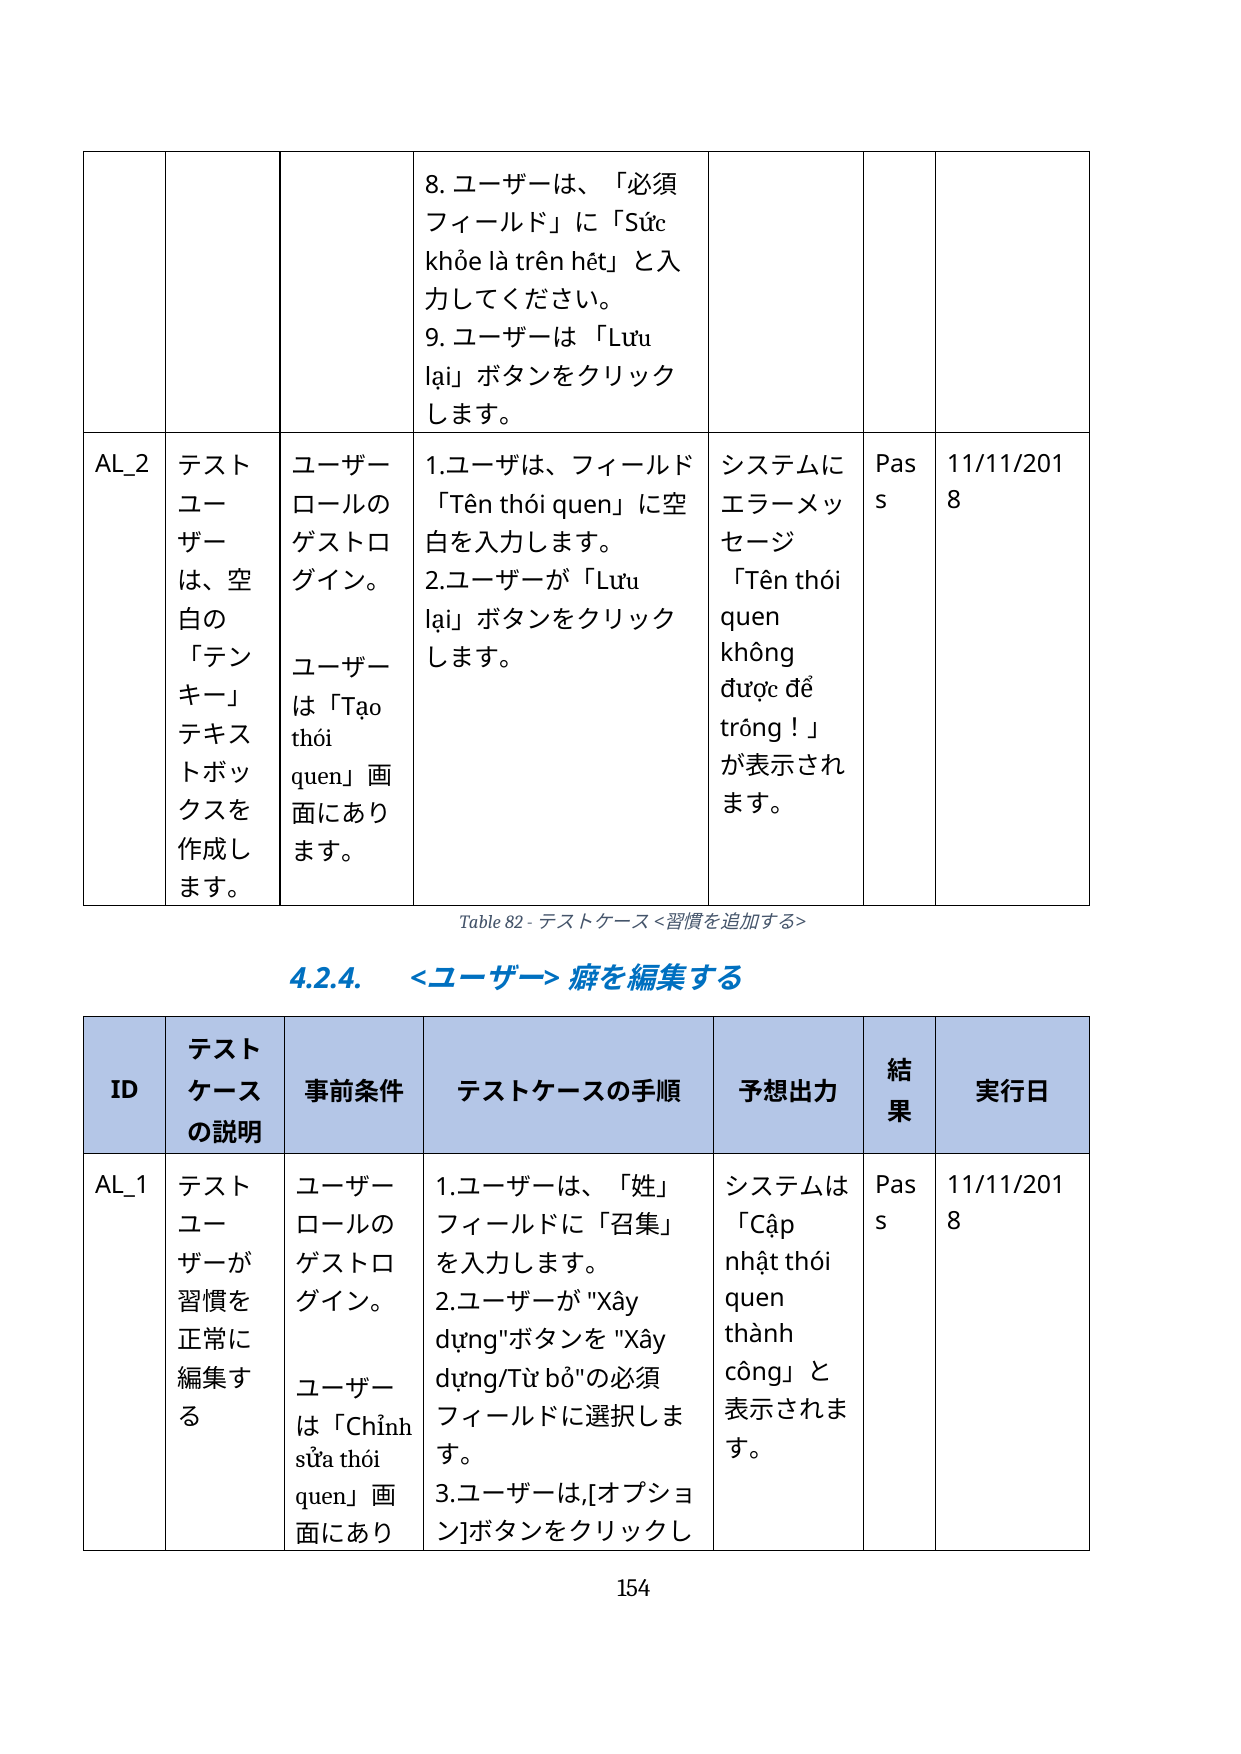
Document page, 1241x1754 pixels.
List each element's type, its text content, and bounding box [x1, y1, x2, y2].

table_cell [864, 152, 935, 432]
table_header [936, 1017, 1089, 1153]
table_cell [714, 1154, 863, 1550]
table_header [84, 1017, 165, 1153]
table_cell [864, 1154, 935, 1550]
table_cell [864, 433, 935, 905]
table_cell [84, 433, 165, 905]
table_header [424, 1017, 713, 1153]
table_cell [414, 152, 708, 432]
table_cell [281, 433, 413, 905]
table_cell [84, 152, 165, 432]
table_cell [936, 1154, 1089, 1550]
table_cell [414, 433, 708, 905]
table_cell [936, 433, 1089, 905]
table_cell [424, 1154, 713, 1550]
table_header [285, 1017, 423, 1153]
text Table 82 - テストケース <習慣を追加する> [177, 906, 1090, 934]
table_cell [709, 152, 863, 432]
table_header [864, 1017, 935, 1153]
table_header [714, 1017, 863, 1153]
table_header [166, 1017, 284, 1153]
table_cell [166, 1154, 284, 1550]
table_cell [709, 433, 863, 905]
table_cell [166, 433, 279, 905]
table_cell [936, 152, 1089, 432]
list <ユーザー> 癖を編集する [290, 954, 1090, 997]
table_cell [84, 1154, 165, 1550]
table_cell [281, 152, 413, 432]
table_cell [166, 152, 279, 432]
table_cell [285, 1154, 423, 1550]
